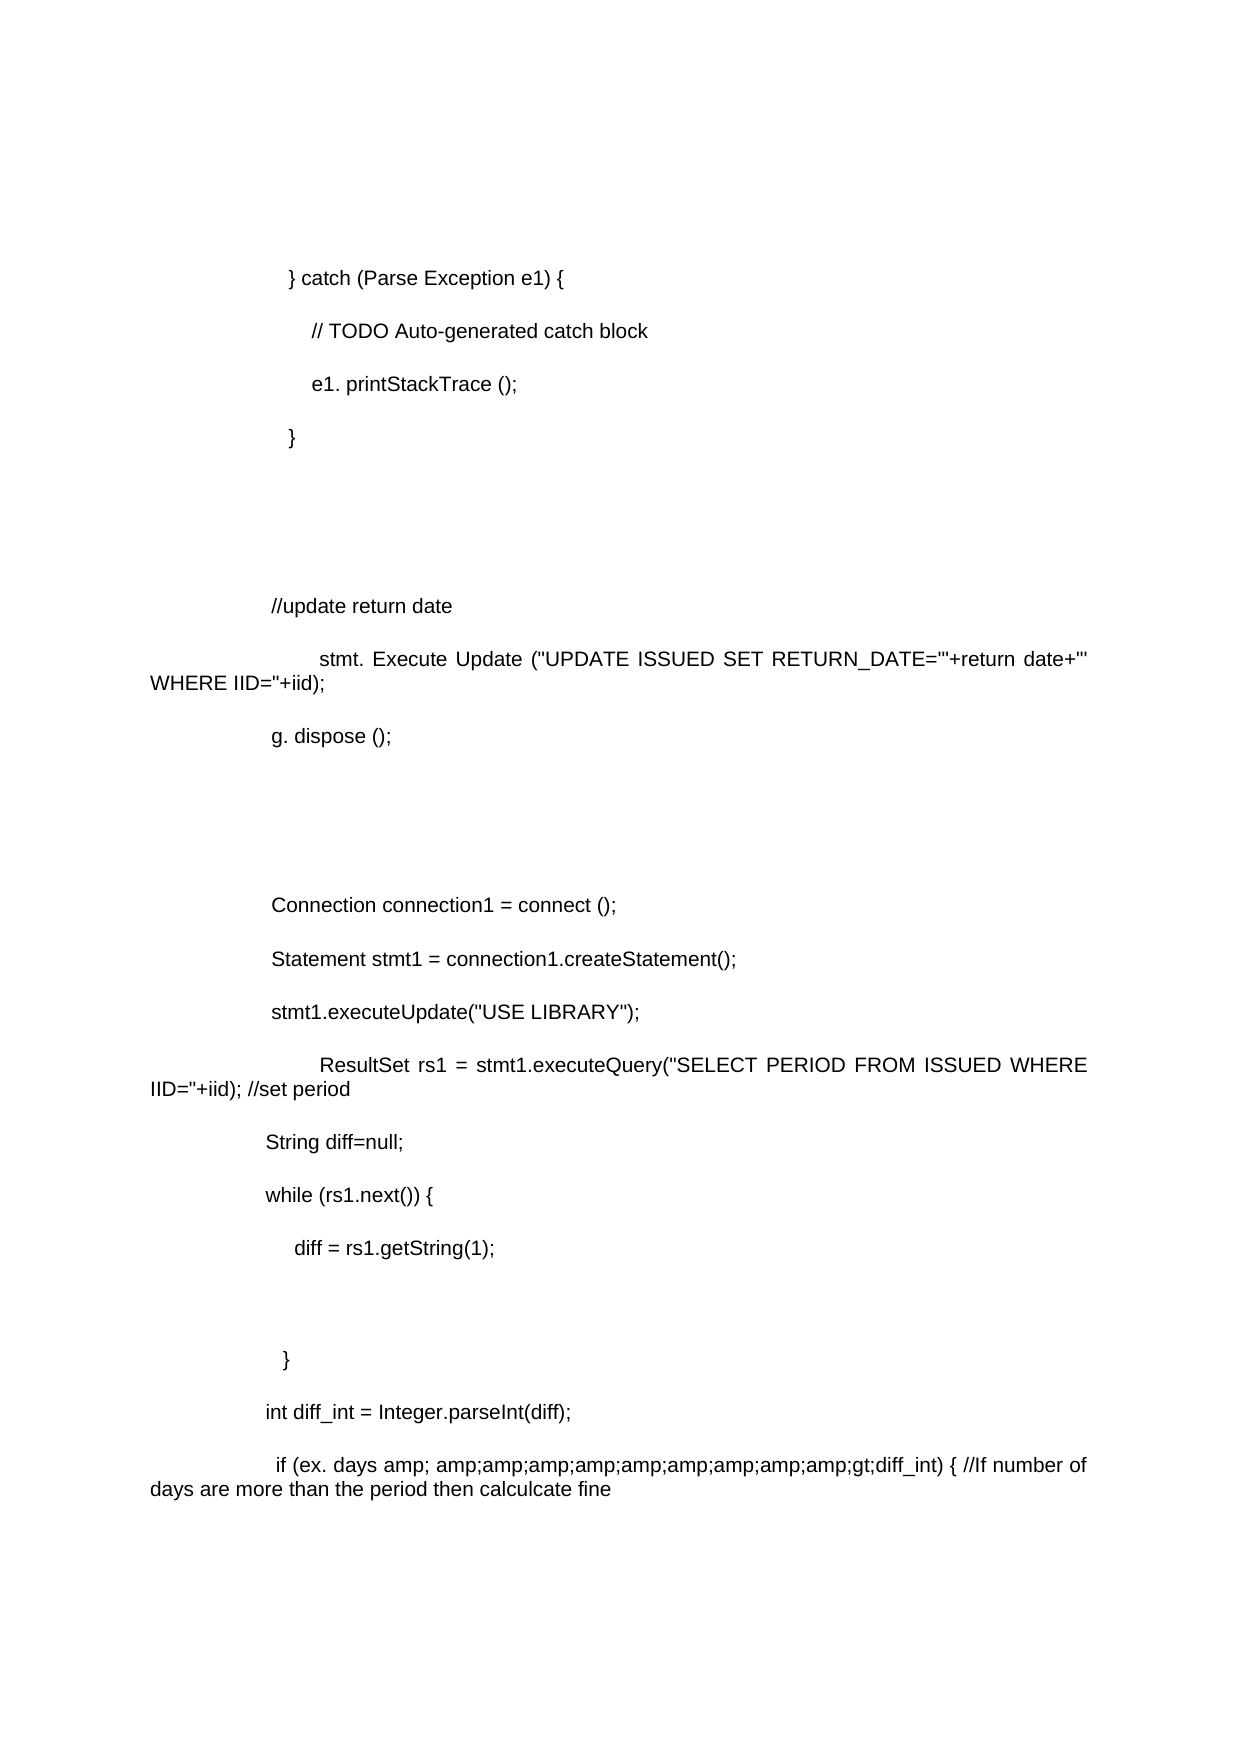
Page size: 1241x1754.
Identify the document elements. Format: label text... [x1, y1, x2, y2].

text while (rs1.next()) { [150, 1183, 1090, 1207]
text ResultSet rs1 = stmt1.executeQuery("SELECT PERIOD FROM ISSUED WHERE IID="+iid); //set period [150, 1053, 1090, 1101]
text } catch (Parse Exception e1) { [150, 266, 1090, 290]
text e1. printStackTrace (); [150, 372, 1090, 396]
text Connection connection1 = connect (); [150, 893, 1090, 917]
text } [150, 1347, 1090, 1371]
text if (ex. days amp; amp;amp;amp;amp;amp;amp;amp;amp;amp;gt;diff_int) { //If number of days are more than the period then calculcate fine [150, 1453, 1090, 1501]
text } [150, 425, 1090, 449]
text g. dispose (); [150, 724, 1090, 748]
text Statement stmt1 = connection1.createStatement(); [150, 946, 1090, 970]
text int diff_int = Integer.parseInt(diff); [150, 1400, 1090, 1424]
text // TODO Auto-generated catch block [150, 319, 1090, 343]
text stmt1.executeUpdate("USE LIBRARY"); [150, 999, 1090, 1023]
text diff = rs1.getString(1); [150, 1236, 1090, 1260]
text //update return date [150, 594, 1090, 618]
text stmt. Execute Update ("UPDATE ISSUED SET RETURN_DATE='"+return date+"' WHERE IID="+iid); [150, 647, 1090, 695]
text String diff=null; [150, 1130, 1090, 1154]
